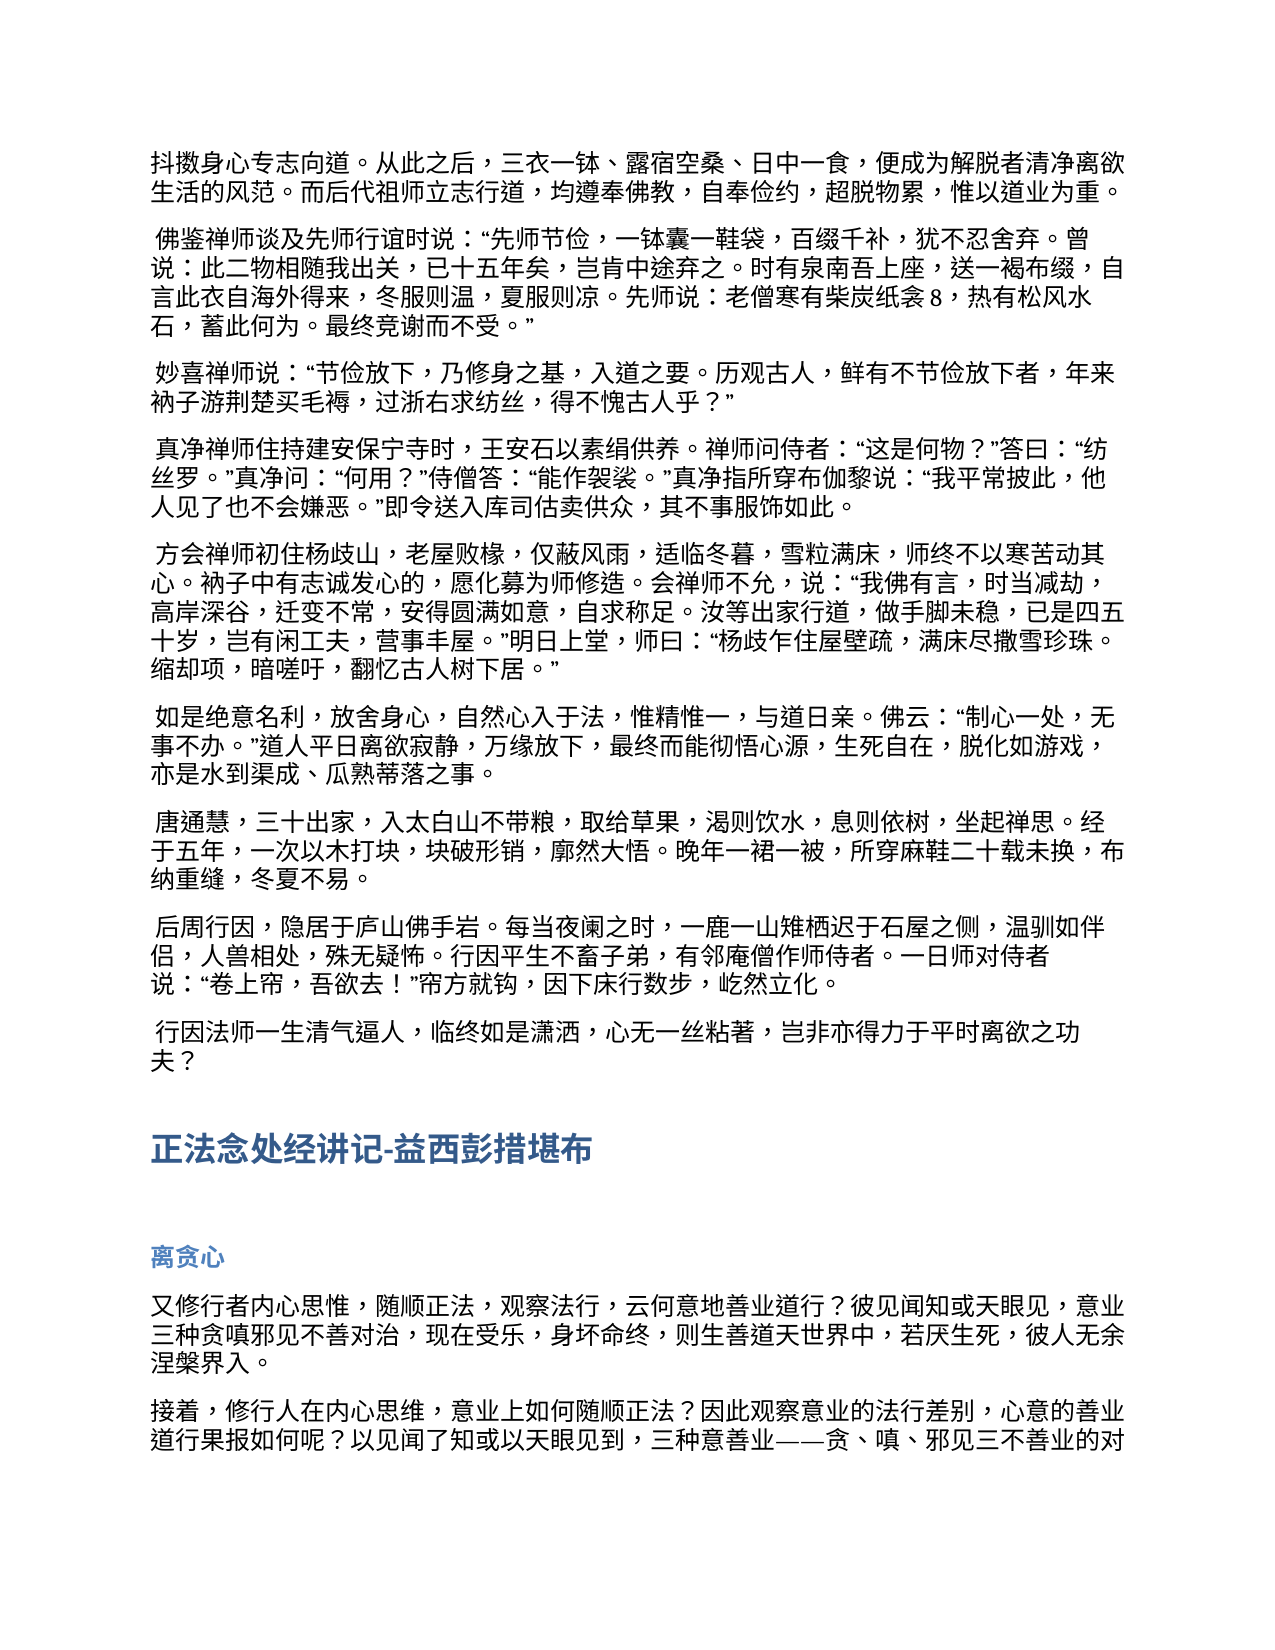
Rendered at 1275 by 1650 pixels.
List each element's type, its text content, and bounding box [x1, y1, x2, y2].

text 真净禅师住持建安保宁寺时，王安石以素绢供养。禅师问侍者：“这是何物？”答曰：“纺丝罗。”真净问：“何用？”侍僧答：“能作袈裟。”真净指所穿布伽黎说：“我平常披此，他人见了也不会嫌恶。”即令送入库司估卖供众，其不事服饰如此。 [150, 436, 1125, 522]
text 如是绝意名利，放舍身心，自然心入于法，惟精惟一，与道日亲。佛云：“制心一处，无事不办。”道人平日离欲寂静，万缘放下，最终而能彻悟心源，生死自在，脱化如游戏，亦是水到渠成、瓜熟蒂落之事。 [150, 704, 1125, 790]
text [150, 150, 1125, 207]
text 又修行者内心思惟，随顺正法，观察法行，云何意地善业道行？彼见闻知或天眼见，意业三种贪嗔邪见不善对治，现在受乐，身坏命终，则生善道天世界中，若厌生死，彼人无余涅槃界入。 [150, 1293, 1125, 1379]
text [150, 1398, 1125, 1455]
text 后周行因，隐居于庐山佛手岩。每当夜阑之时，一鹿一山雉栖迟于石屋之侧，温驯如伴侣，人兽相处，殊无疑怖。行因平生不畜子弟，有邻庵僧作师侍者。一日师对侍者说：“卷上帘，吾欲去！”帘方就钩，因下床行数步，屹然立化。 [150, 914, 1125, 1000]
text 妙喜禅师说：“节俭放下，乃修身之基，入道之要。历观古人，鲜有不节俭放下者，年来衲子游荆楚买毛褥，过浙右求纺丝，得不愧古人乎？” [150, 360, 1125, 417]
text 方会禅师初住杨歧山，老屋败椽，仅蔽风雨，适临冬暮，雪粒满床，师终不以寒苦动其心。衲子中有志诚发心的，愿化募为师修造。会禅师不允，说：“我佛有言，时当减劫，高岸深谷，迁变不常，安得圆满如意，自求称足。汝等出家行道，做手脚未稳，已是四五十岁，岂有闲工夫，营事丰屋。”明日上堂，师曰：“杨歧乍住屋壁疏，满床尽撒雪珍珠。缩却项，暗嗟吁，翻忆古人树下居。” [150, 541, 1125, 685]
subtitle 正法念处经讲记-益西彭措堪布 [150, 1126, 1125, 1172]
text 佛鉴禅师谈及先师行谊时说：“先师节俭，一钵囊一鞋袋，百缀千补，犹不忍舍弃。曾说：此二物相随我出关，已十五年矣，岂肯中途弃之。时有泉南吾上座，送一褐布缀，自言此衣自海外得来，冬服则温，夏服则凉。先师说：老僧寒有柴炭纸衾8，热有松风水石，蓄此何为。最终竞谢而不受。” [150, 226, 1125, 341]
text 行因法师一生清气逼人，临终如是潇洒，心无一丝粘著，岂非亦得力于平时离欲之功夫？ [150, 1019, 1125, 1076]
subtitle 离贪心 [150, 1240, 1125, 1274]
text 唐通慧，三十出家，入太白山不带粮，取给草果，渴则饮水，息则依树，坐起禅思。经于五年，一次以木打块，块破形销，廓然大悟。晚年一裙一被，所穿麻鞋二十载未换，布纳重缝，冬夏不易。 [150, 809, 1125, 895]
